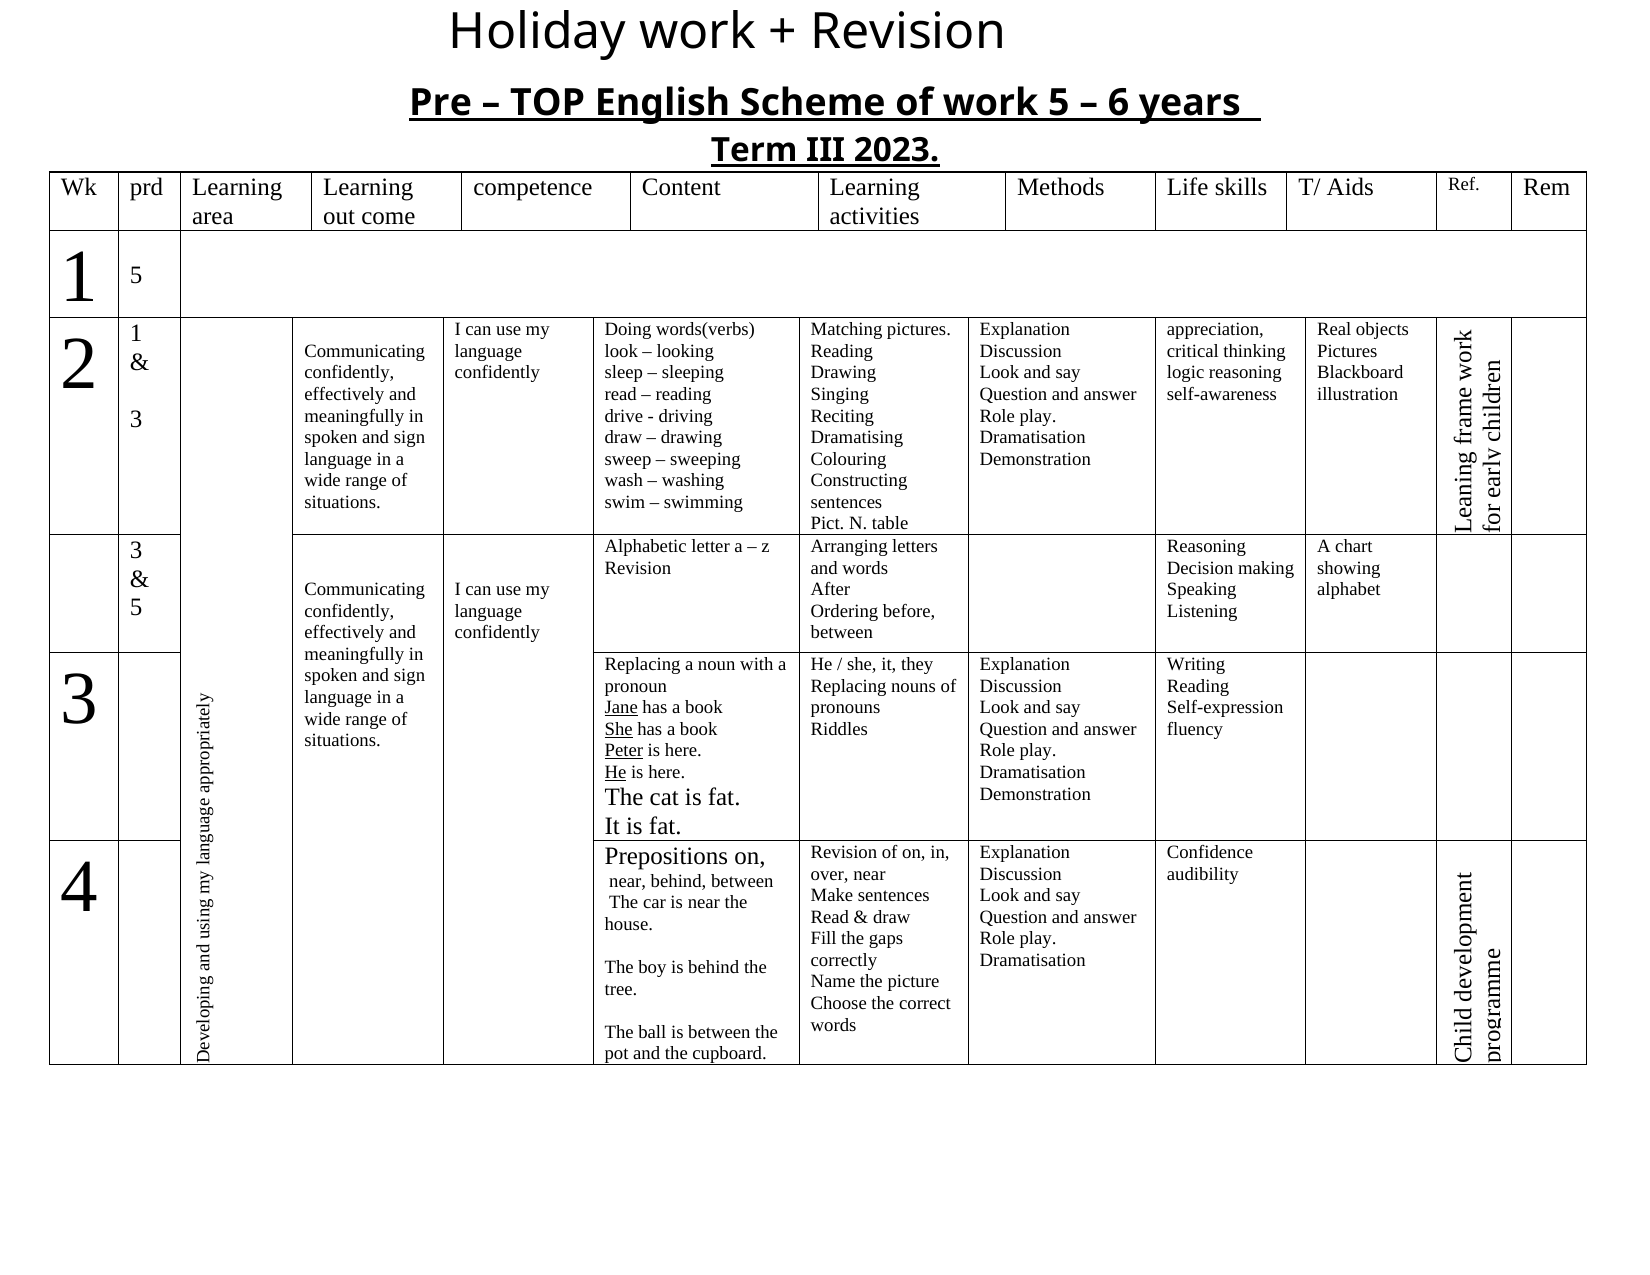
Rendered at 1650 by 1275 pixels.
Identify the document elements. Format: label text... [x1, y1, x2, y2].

table_header Learning activities [819, 173, 1005, 230]
table_cell Arranging letters and words After Ordering before, between [800, 535, 968, 652]
table_cell [50, 535, 118, 652]
table_cell Explanation Discussion Look and say Question and answer Role play. Dramatisation [969, 841, 1155, 1064]
table_header Ref. [1437, 173, 1511, 230]
table_header T/ Aids [1287, 173, 1436, 230]
table_cell 1 [50, 231, 118, 317]
table_cell I can use my language confidently [444, 535, 593, 1064]
table_header prd [119, 173, 180, 230]
table_cell Matching pictures. Reading Drawing Singing Reciting Dramatising Colouring Constructing sentences Pict. N. table [800, 318, 968, 534]
title Term III 2023. [75, 126, 1575, 171]
table_cell [1437, 653, 1511, 840]
table_cell Communicating confidently, effectively and meaningfully in spoken and sign language in a wide range of situations. [293, 535, 443, 1064]
table_cell [1512, 535, 1586, 652]
table_cell 1 & 3 [119, 318, 180, 534]
table_cell A chart showing alphabet [1306, 535, 1436, 652]
table_cell I can use my language confidently [444, 318, 593, 534]
table_cell Reasoning Decision making Speaking Listening [1156, 535, 1305, 652]
table_header Life skills [1156, 173, 1286, 230]
table_cell Communicating confidently, effectively and meaningfully in spoken and sign language in a wide range of situations. [293, 318, 443, 534]
table_header Content [631, 173, 818, 230]
table_cell 2 [50, 318, 118, 534]
table_cell 3 [50, 653, 118, 840]
table_cell [969, 535, 1155, 652]
table_cell 4 [50, 841, 118, 1064]
table_header Wk [50, 173, 118, 230]
table_header competence [462, 173, 630, 230]
table_cell Developing and using my language appropriately [181, 318, 292, 1064]
table_cell [119, 653, 180, 840]
table_cell [1306, 653, 1436, 840]
table_cell Child development programme Kindergarten 2 English [1437, 841, 1511, 1064]
table_header Learning out come [312, 173, 461, 230]
table_cell [1512, 318, 1586, 534]
table_cell Prepositions on, near, behind, between The car is near the house. The boy is behind the tree. The ball is between the pot and the cupboard. [594, 841, 799, 1064]
table_cell Real objects Pictures Blackboard illustration [1306, 318, 1436, 534]
table_cell Revision of on, in, over, near Make sentences Read & draw Fill the gaps correctly Name the picture Choose the correct words [800, 841, 968, 1064]
table_cell 3 & 5 [119, 535, 180, 652]
table_cell [1512, 841, 1586, 1064]
table_cell [1512, 653, 1586, 840]
table_cell Explanation Discussion Look and say Question and answer Role play. Dramatisation Demonstration [969, 318, 1155, 534]
table_cell [119, 841, 180, 1064]
table_cell Writing Reading Self-expression fluency [1156, 653, 1305, 840]
table_cell He / she, it, they Replacing nouns of pronouns Riddles [800, 653, 968, 840]
table_cell [1306, 841, 1436, 1064]
table_cell Leaning frame work for early children hood pg. 56 - 57 [1437, 318, 1511, 534]
table_cell [1437, 535, 1511, 652]
table_header Rem [1512, 173, 1586, 230]
table_cell Explanation Discussion Look and say Question and answer Role play. Dramatisation Demonstration [969, 653, 1155, 840]
table_cell [181, 231, 1586, 317]
table_header Learning area [181, 173, 311, 230]
title Pre – TOP English Scheme of work 5 – 6 years [75, 75, 1575, 126]
table_cell 5 [119, 231, 180, 317]
table_header Methods [1006, 173, 1155, 230]
table_cell Alphabetic letter a – z Revision [594, 535, 799, 652]
table_cell appreciation, critical thinking logic reasoning self-awareness [1156, 318, 1305, 534]
table_cell Replacing a noun with a pronoun Jane has a book She has a book Peter is here. He is here. The cat is fat. It is fat. [594, 653, 799, 840]
table_cell Doing words(verbs) look – looking sleep – sleeping read – reading drive - driving draw – drawing sweep – sweeping wash – washing swim – swimming [594, 318, 799, 534]
table_cell Confidence audibility [1156, 841, 1305, 1064]
